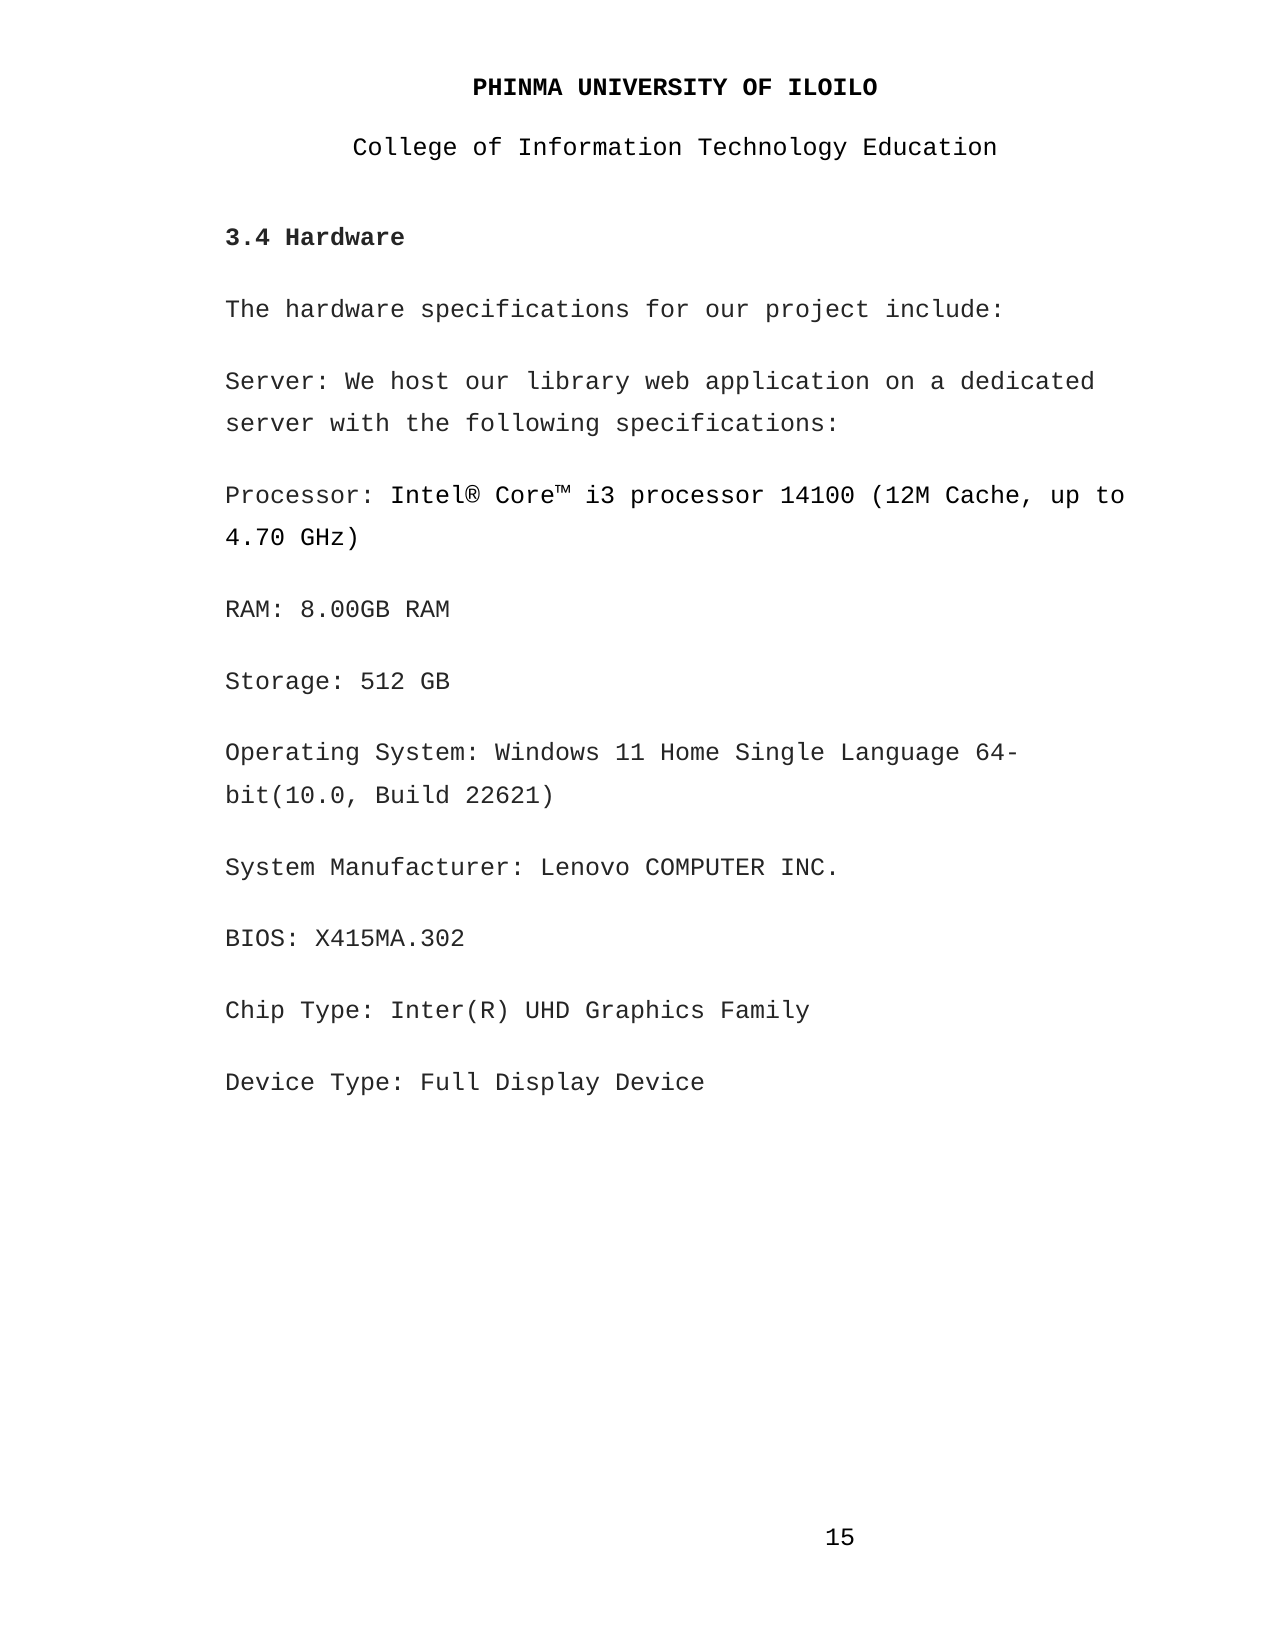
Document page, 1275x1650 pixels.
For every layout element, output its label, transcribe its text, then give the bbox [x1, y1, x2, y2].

text Processor: Intel® Core™ i3 processor 14100 (12M Cache, up to 4.70 GHz) [225, 482, 1125, 553]
text 3.4 Hardware [225, 225, 1125, 253]
text Storage: 512 GB [225, 668, 1125, 697]
text Server: We host our library web application on a dedicated server with the following specifications: [225, 368, 1125, 439]
text Device Type: Full Display Device [225, 1069, 1125, 1097]
text System Manufacturer: Lenovo COMPUTER INC. [225, 854, 1125, 882]
text Operating System: Windows 11 Home Single Language 64-bit(10.0, Build 22621) [225, 740, 1125, 811]
text Chip Type: Inter(R) UHD Graphics Family [225, 997, 1125, 1026]
text BIOS: X415MA.302 [225, 926, 1125, 954]
text RAM: 8.00GB RAM [225, 597, 1125, 625]
text The hardware specifications for our project include: [225, 297, 1125, 325]
